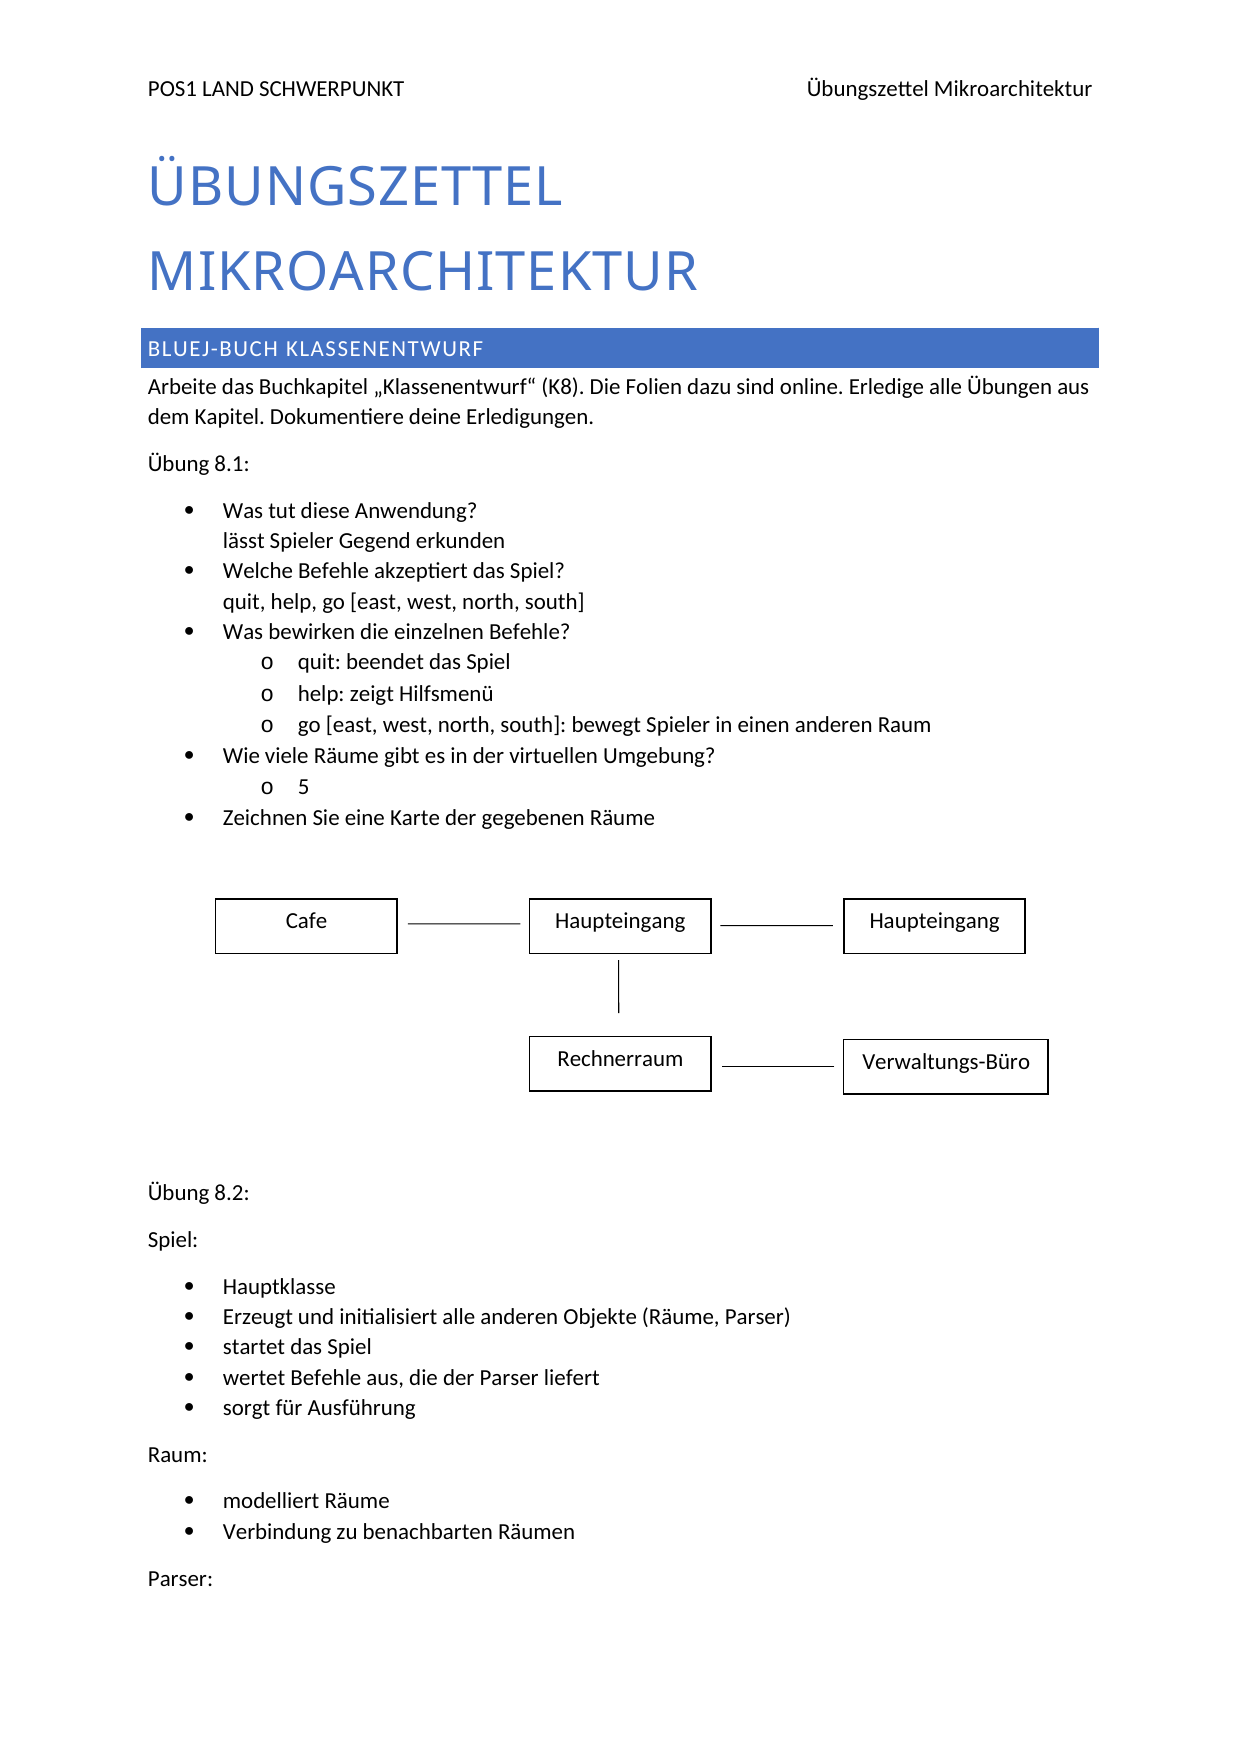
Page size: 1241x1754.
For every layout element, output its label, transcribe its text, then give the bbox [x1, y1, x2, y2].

list modelliert Räume [185, 1487, 1093, 1515]
list Erzeugt und initialisiert alle anderen Objekte (Räume, Parser) [185, 1302, 1093, 1330]
list startet das Spiel [185, 1332, 1093, 1361]
text Parser: [148, 1564, 1093, 1592]
list 5 [260, 772, 1093, 801]
list wertet Befehle aus, die der Parser liefert [185, 1363, 1093, 1391]
text Raum: [148, 1440, 1093, 1468]
title ÜBUNGSZETTEL MIKROARCHITEKTUR [148, 148, 1093, 306]
list Hauptklasse [185, 1272, 1093, 1300]
list Was tut diese Anwendung? lässt Spieler Gegend erkunden [185, 496, 1093, 554]
list help: zeigt Hilfsmenü [260, 679, 1093, 708]
list Zeichnen Sie eine Karte der gegebenen Räume [185, 803, 1093, 831]
list Verbindung zu benachbarten Räumen [185, 1517, 1093, 1545]
text Übung 8.1: [148, 449, 1093, 477]
list Wie viele Räume gibt es in der virtuellen Umgebung? [185, 742, 1093, 770]
list Welche Befehle akzeptiert das Spiel? quit, help, go [east, west, north, south] [185, 557, 1093, 615]
text Spiel: [148, 1225, 1093, 1253]
list go [east, west, north, south]: bewegt Spieler in einen anderen Raum [260, 710, 1093, 739]
list quit: beendet das Spiel [260, 647, 1093, 676]
list sorgt für Ausführung [185, 1393, 1093, 1421]
text Übung 8.2: [148, 1178, 1093, 1206]
text Arbeite das Buchkapitel „Klassenentwurf“ (K8). Die Folien dazu sind online. Erledige alle Übungen aus dem Kapitel. Dokumentiere deine Erledigungen. [148, 372, 1093, 431]
subtitle BLUEJ-BUCH KLASSENENTWURF [148, 334, 1093, 362]
list Was bewirken die einzelnen Befehle? [185, 617, 1093, 645]
